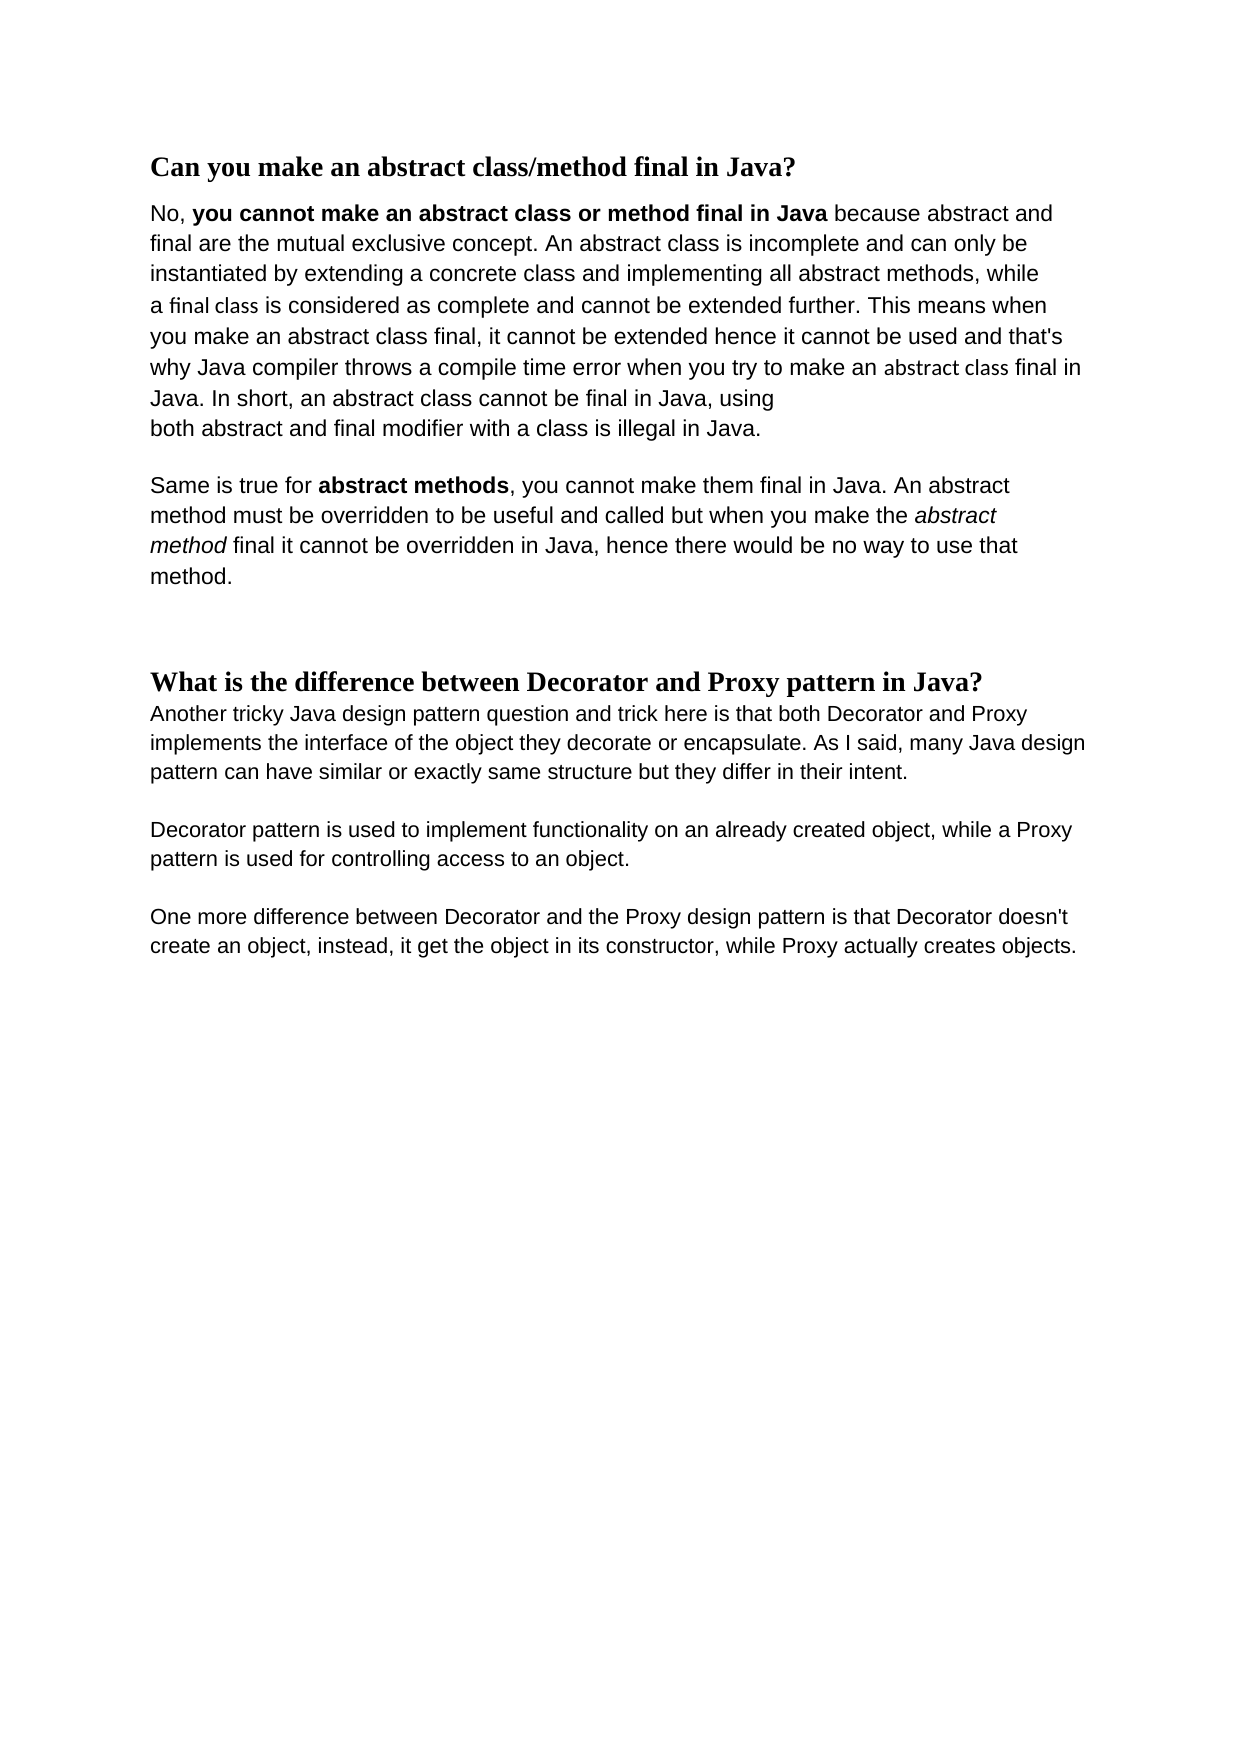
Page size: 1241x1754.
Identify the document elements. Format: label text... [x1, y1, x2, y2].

text No, you cannot make an abstract class or method final in Java because abstract and final are the mutual exclusive concept. An abstract class is incomplete and can only be instantiated by extending a concrete class and implementing all abstract methods, while a final class is considered as complete and cannot be extended further. This means when you make an abstract class final, it cannot be extended hence it cannot be used and that's why Java compiler throws a compile time error when you try to make an abstract class final in Java. In short, an abstract class cannot be final in Java, using both abstract and final modifier with a class is illegal in Java. Same is true for abstract methods, you cannot make them final in Java. An abstract method must be overridden to be useful and called but when you make the abstract method final it cannot be overridden in Java, hence there would be no way to use that method. [150, 200, 1090, 589]
text What is the difference between Decorator and Proxy pattern in Java? Another tricky Java design pattern question and trick here is that both Decorator and Proxy implements the interface of the object they decorate or encapsulate. As I said, many Java design pattern can have similar or exactly same structure but they differ in their intent. Decorator pattern is used to implement functionality on an already created object, while a Proxy pattern is used for controlling access to an object. One more difference between Decorator and the Proxy design pattern is that Decorator doesn't create an object, instead, it get the object in its constructor, while Proxy actually creates objects. [150, 665, 1090, 990]
subtitle Can you make an abstract class/method final in Java? [150, 150, 1090, 182]
